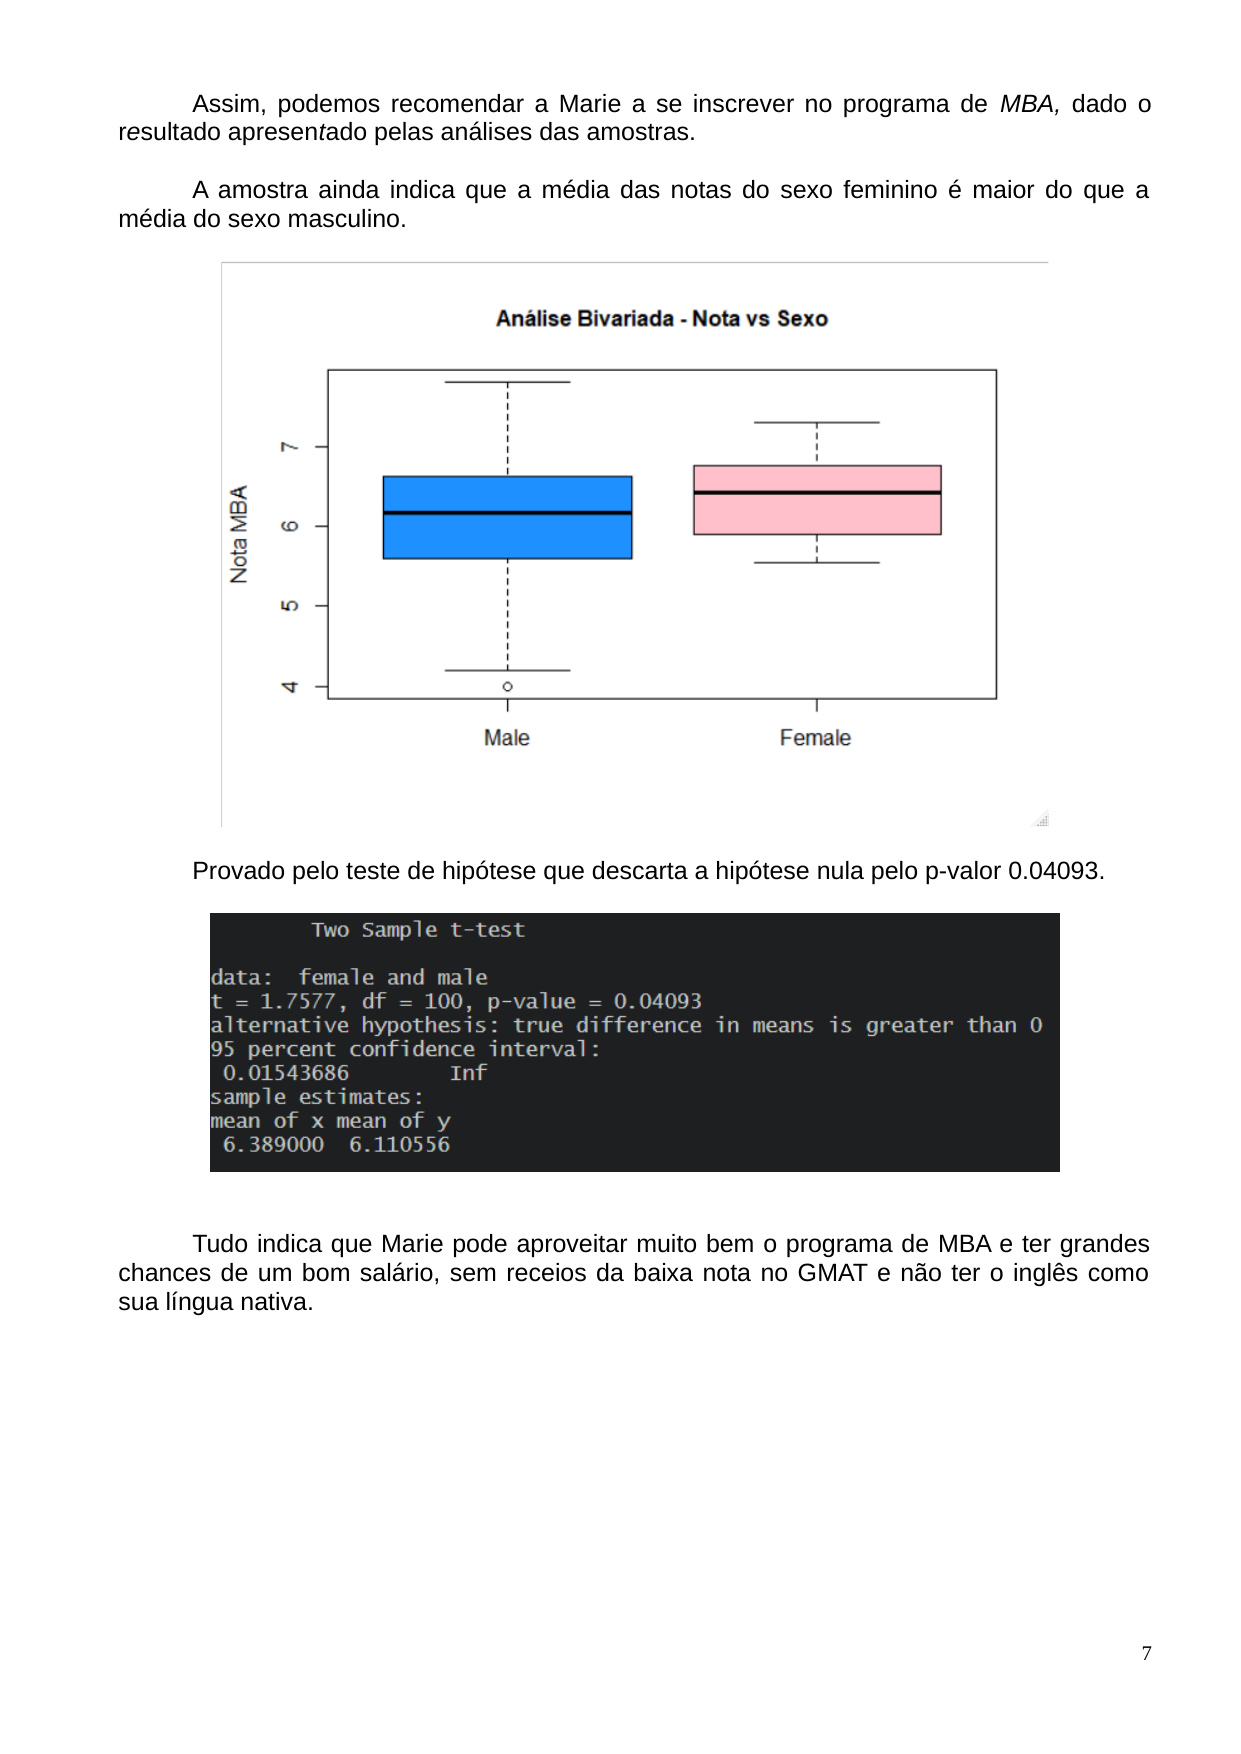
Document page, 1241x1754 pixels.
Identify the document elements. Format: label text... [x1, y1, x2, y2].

text Assim, podemos recomendar a Marie a se inscrever no programa de MBA, dado o resultado apresentado pelas análises das amostras. [118, 88, 1152, 146]
text A amostra ainda indica que a média das notas do sexo feminino é maior do que a média do sexo masculino. [118, 175, 1152, 232]
picture [221, 261, 1049, 827]
text Provado pelo teste de hipótese que descarta a hipótese nula pelo p-valor 0.04093. [118, 856, 1152, 884]
text Tudo indica que Marie pode aproveitar muito bem o programa de MBA e ter grandes chances de um bom salário, sem receios da baixa nota no GMAT e não ter o inglês como sua língua nativa. [118, 1229, 1152, 1316]
picture [210, 913, 1060, 1172]
